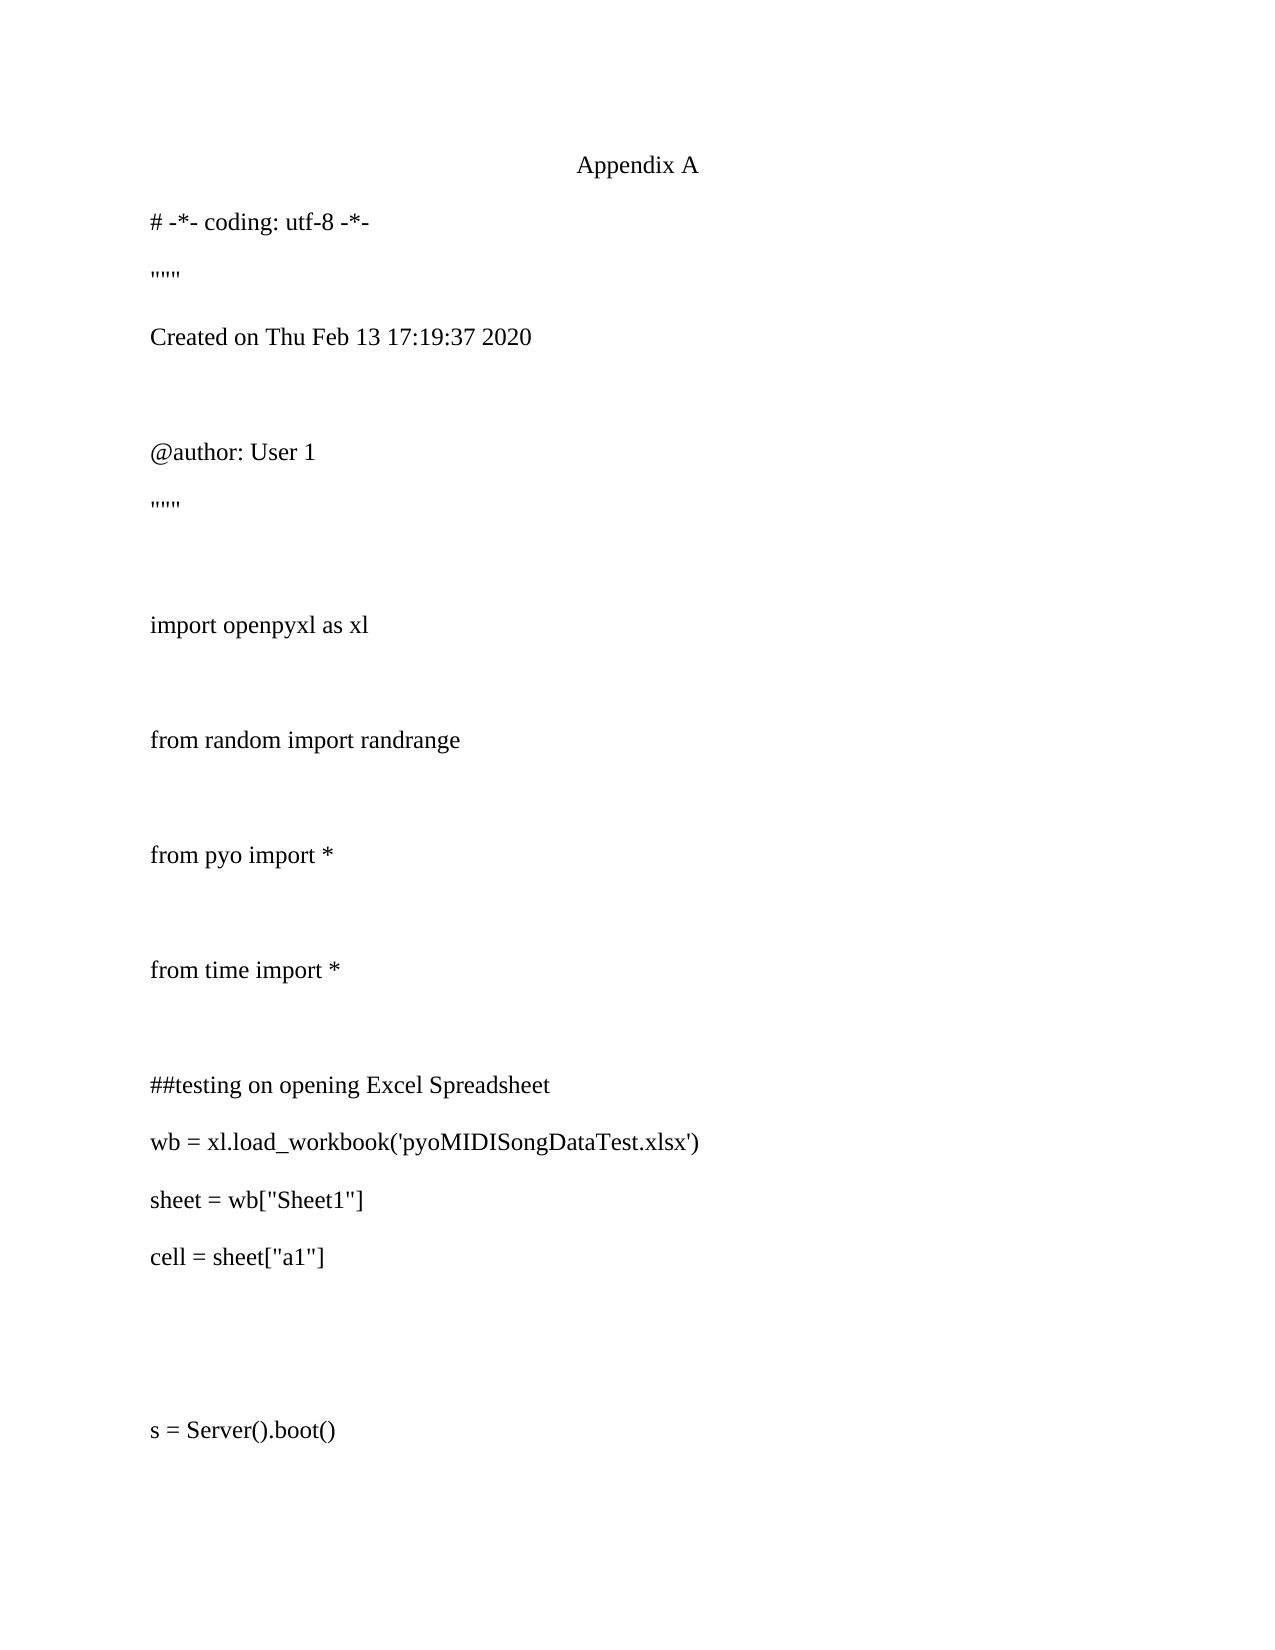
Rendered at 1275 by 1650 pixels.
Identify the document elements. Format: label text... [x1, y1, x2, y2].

text # -*- coding: utf-8 -*- [150, 207, 1125, 236]
text ##testing on opening Excel Spreadsheet [150, 1070, 1125, 1099]
text from random import randrange [150, 725, 1125, 754]
text import openpyxl as xl [150, 610, 1125, 639]
text wb = xl.load_workbook('pyoMIDISongDataTest.xlsx') [150, 1127, 1125, 1156]
text @author: User 1 [150, 437, 1125, 466]
text Created on Thu Feb 13 17:19:37 2020 [150, 322, 1125, 351]
text """ [150, 495, 1125, 524]
text from time import * [150, 955, 1125, 984]
text Appendix A [150, 150, 1125, 179]
text """ [150, 265, 1125, 294]
text sheet = wb["Sheet1"] [150, 1185, 1125, 1214]
text s = Server().boot() [150, 1415, 1125, 1444]
text cell = sheet["a1"] [150, 1242, 1125, 1271]
text from pyo import * [150, 840, 1125, 869]
